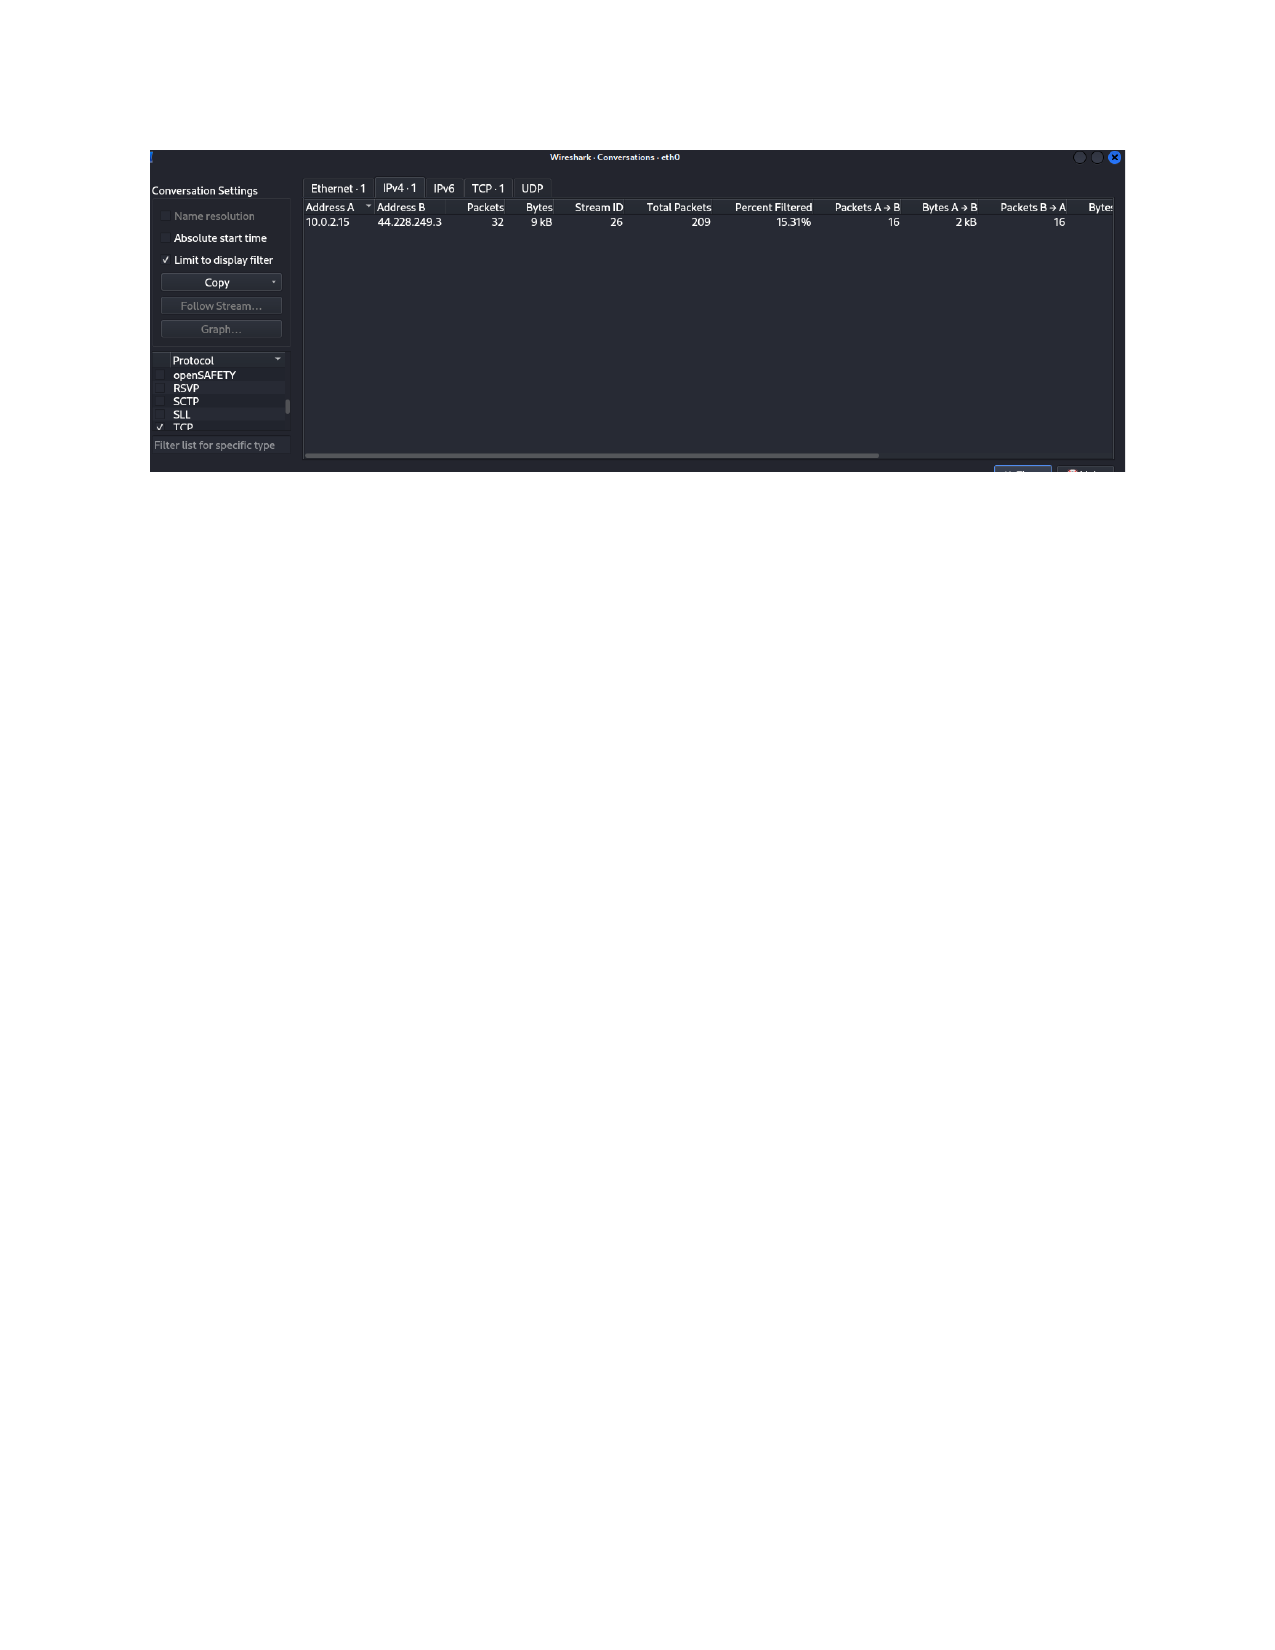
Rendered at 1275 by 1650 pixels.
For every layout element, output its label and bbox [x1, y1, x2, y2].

picture [150, 150, 1125, 472]
